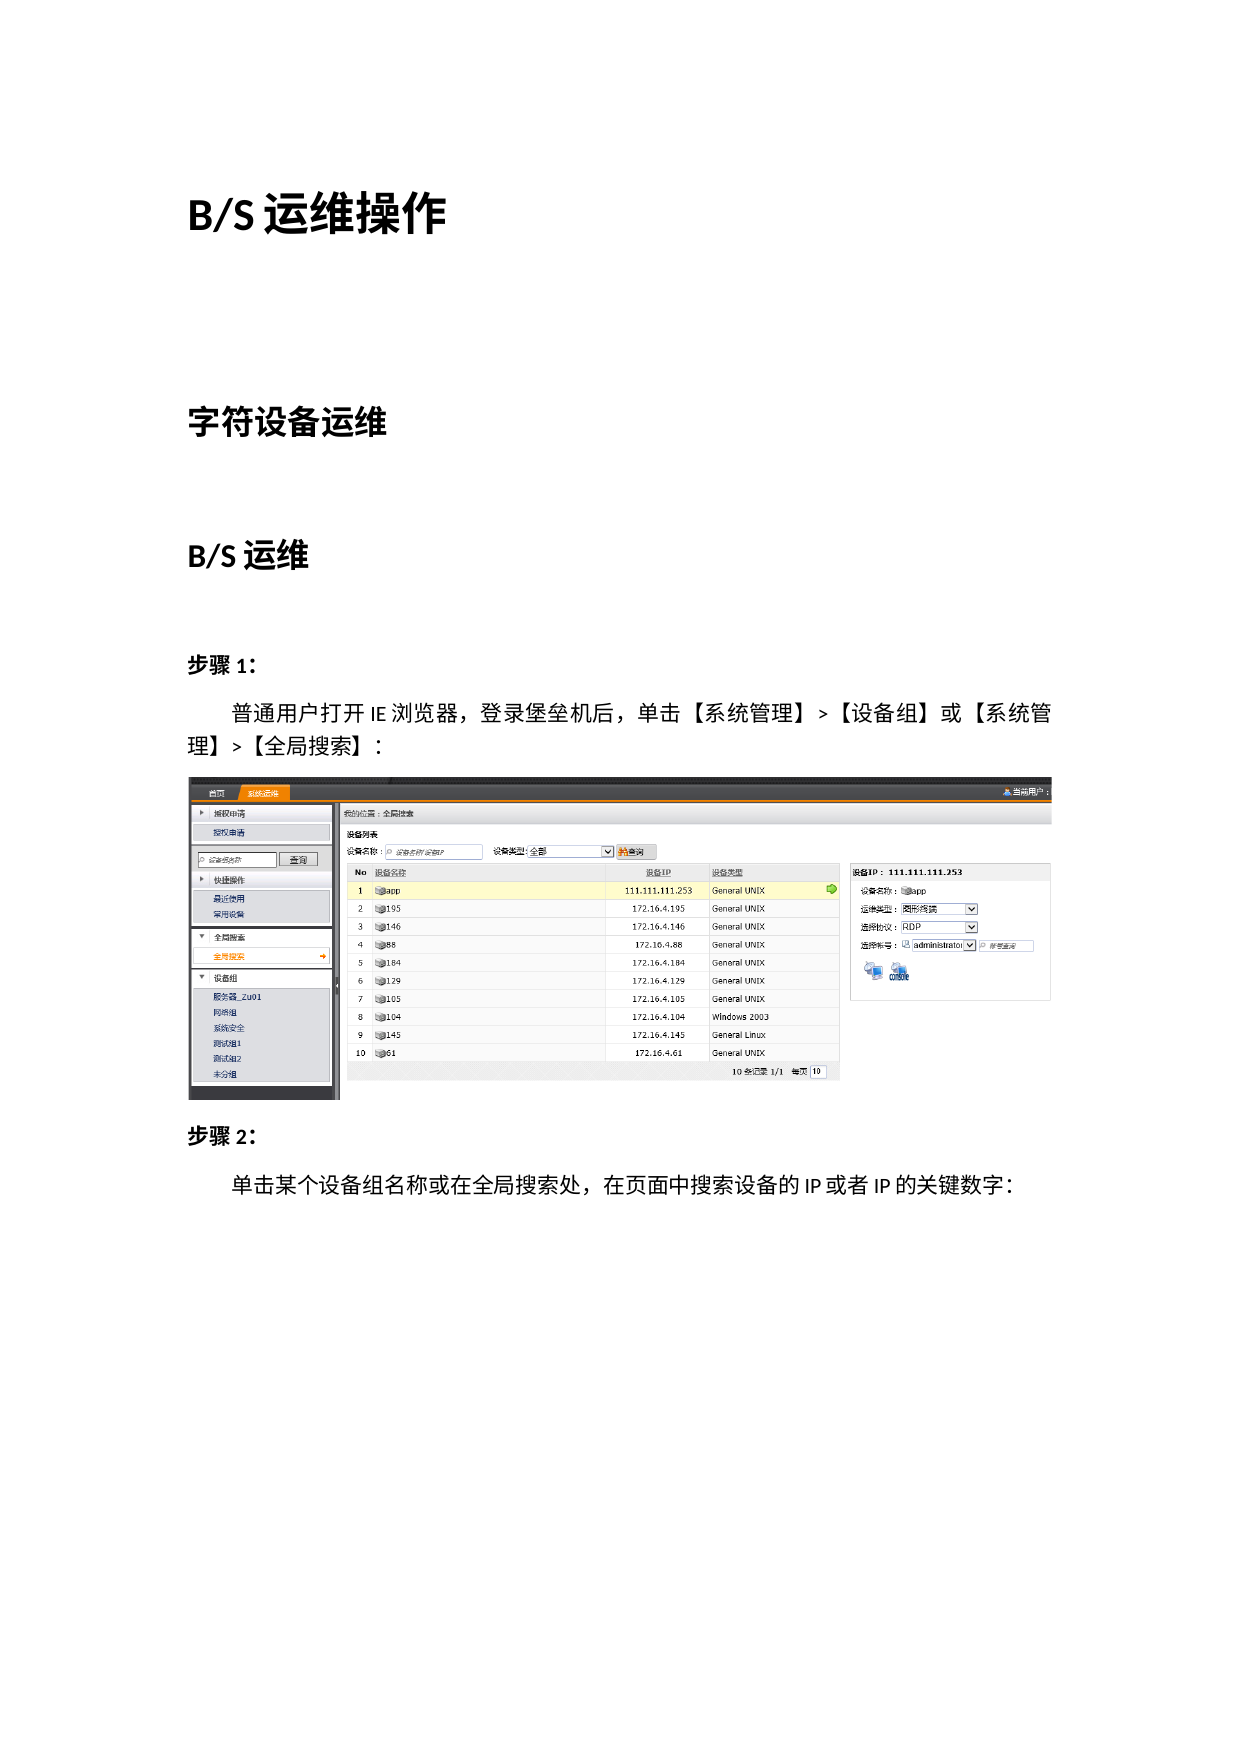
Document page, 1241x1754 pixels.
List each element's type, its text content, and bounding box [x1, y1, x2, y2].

subtitle B/S运维 [187, 520, 1053, 585]
text 普通用户打开IE浏览器，登录堡垒机后，单击【系统管理】>【设备组】或【系统管理】>【全局搜索】： [187, 696, 1053, 761]
text 步骤1： [187, 647, 1053, 680]
picture [188, 777, 1052, 1100]
text 单击某个设备组名称或在全局搜索处，在页面中搜索设备的IP或者IP的关键数字： [187, 1167, 1053, 1200]
text 步骤2： [187, 1118, 1053, 1151]
subtitle 字符设备运维 [187, 387, 1053, 452]
subtitle B/S运维操作 [187, 162, 1053, 259]
